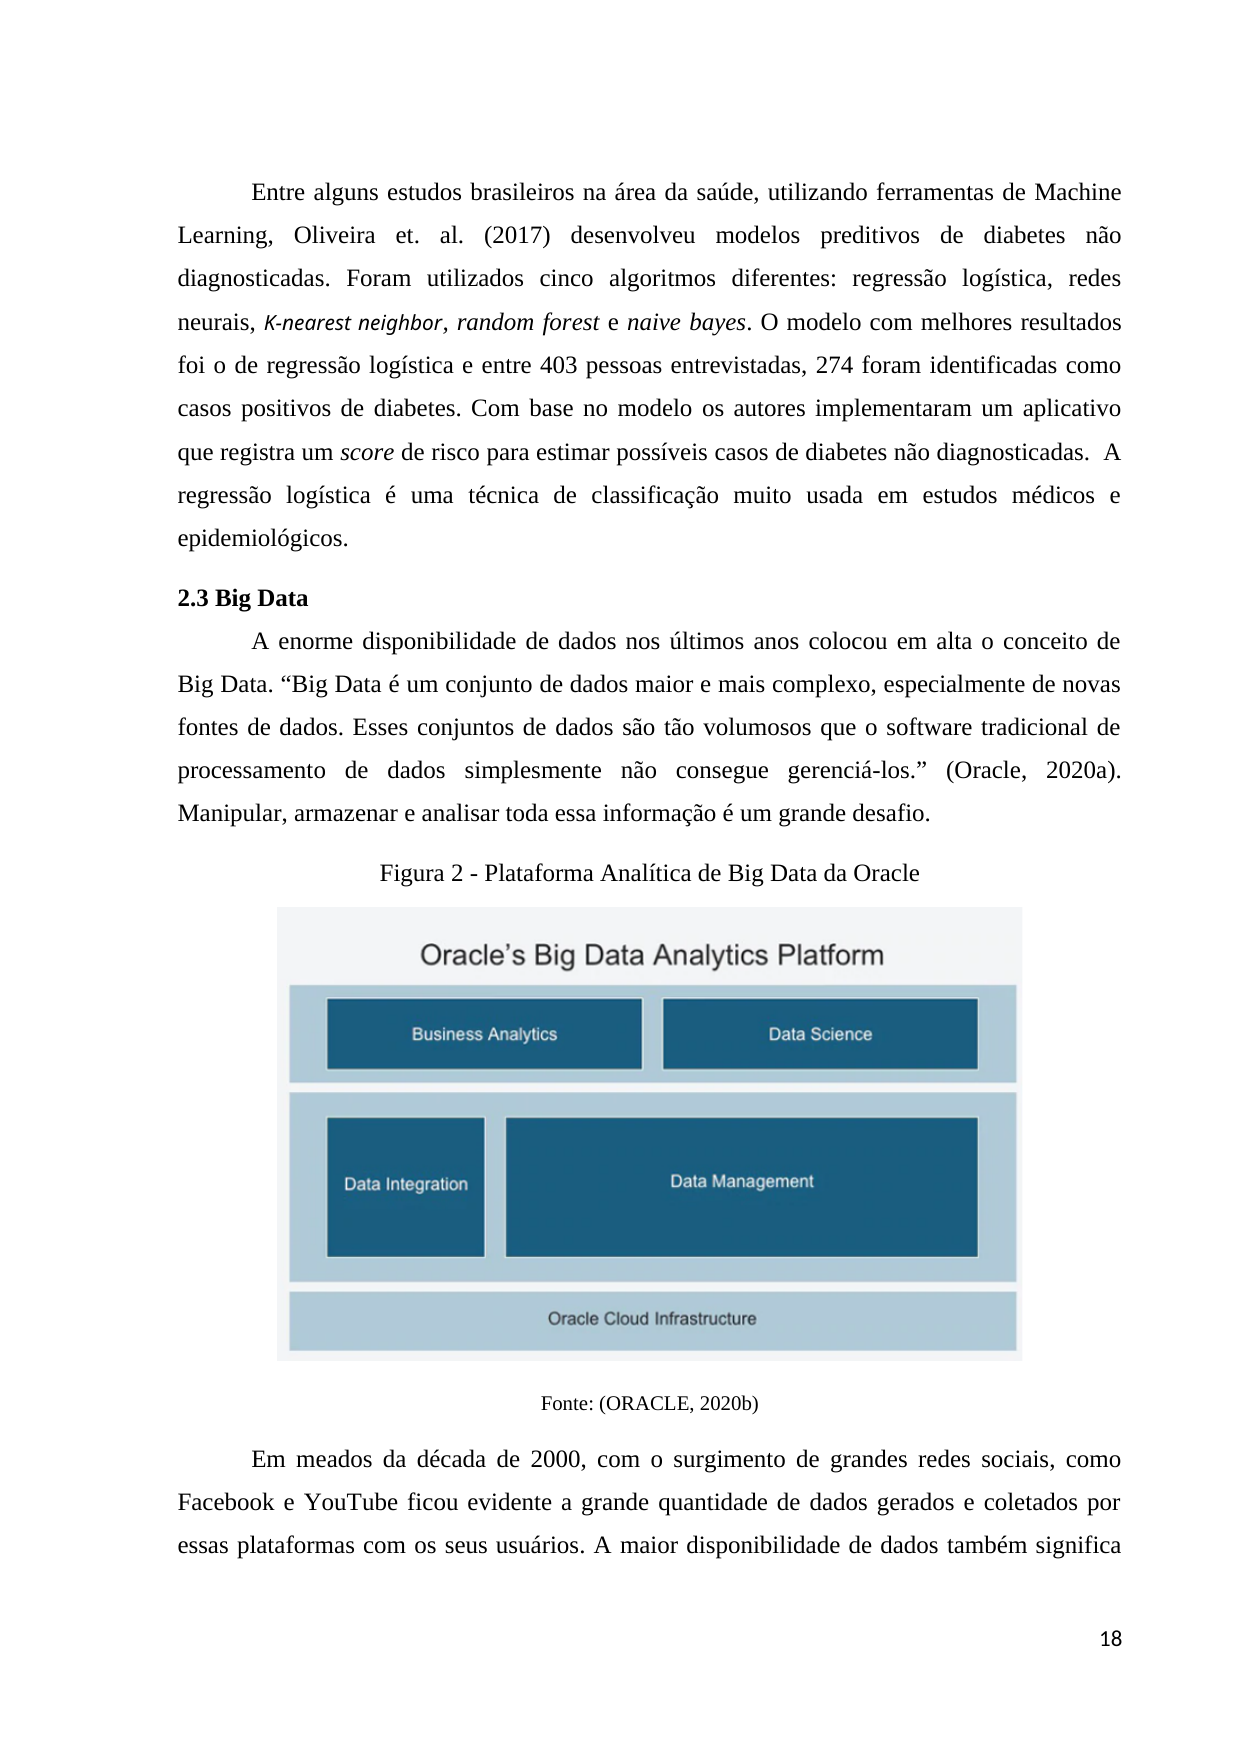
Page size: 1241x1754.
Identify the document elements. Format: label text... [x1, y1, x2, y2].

picture [277, 907, 1023, 1361]
text Entre alguns estudos brasileiros na área da saúde, utilizando ferramentas de Machine Learning, Oliveira et. al. (2017) desenvolveu modelos preditivos de diabetes não diagnosticadas. Foram utilizados cinco algoritmos diferentes: regressão logística, redes neurais, K-nearest neighbor, random forest e naive bayes. O modelo com melhores resultados foi o de regressão logística e entre 403 pessoas entrevistadas, 274 foram identificadas como casos positivos de diabetes. Com base no modelo os autores implementaram um aplicativo que registra um score de risco para estimar possíveis casos de diabetes não diagnosticadas. A regressão logística é uma técnica de classificação muito usada em estudos médicos e epidemiológicos. [177, 177, 1122, 552]
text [177, 1444, 1122, 1559]
subtitle 2.3 Big Data [177, 583, 1122, 611]
text Figura 2 - Plataforma Analítica de Big Data da Oracle [177, 858, 1122, 887]
text A enorme disponibilidade de dados nos últimos anos colocou em alta o conceito de Big Data. “Big Data é um conjunto de dados maior e mais complexo, especialmente de novas fontes de dados. Esses conjuntos de dados são tão volumosos que o software tradicional de processamento de dados simplesmente não consegue gerenciá-los.” (Oracle, 2020a). Manipular, armazenar e analisar toda essa informação é um grande desafio. [177, 626, 1122, 827]
text Fonte: (ORACLE, 2020b) [177, 1391, 1122, 1415]
